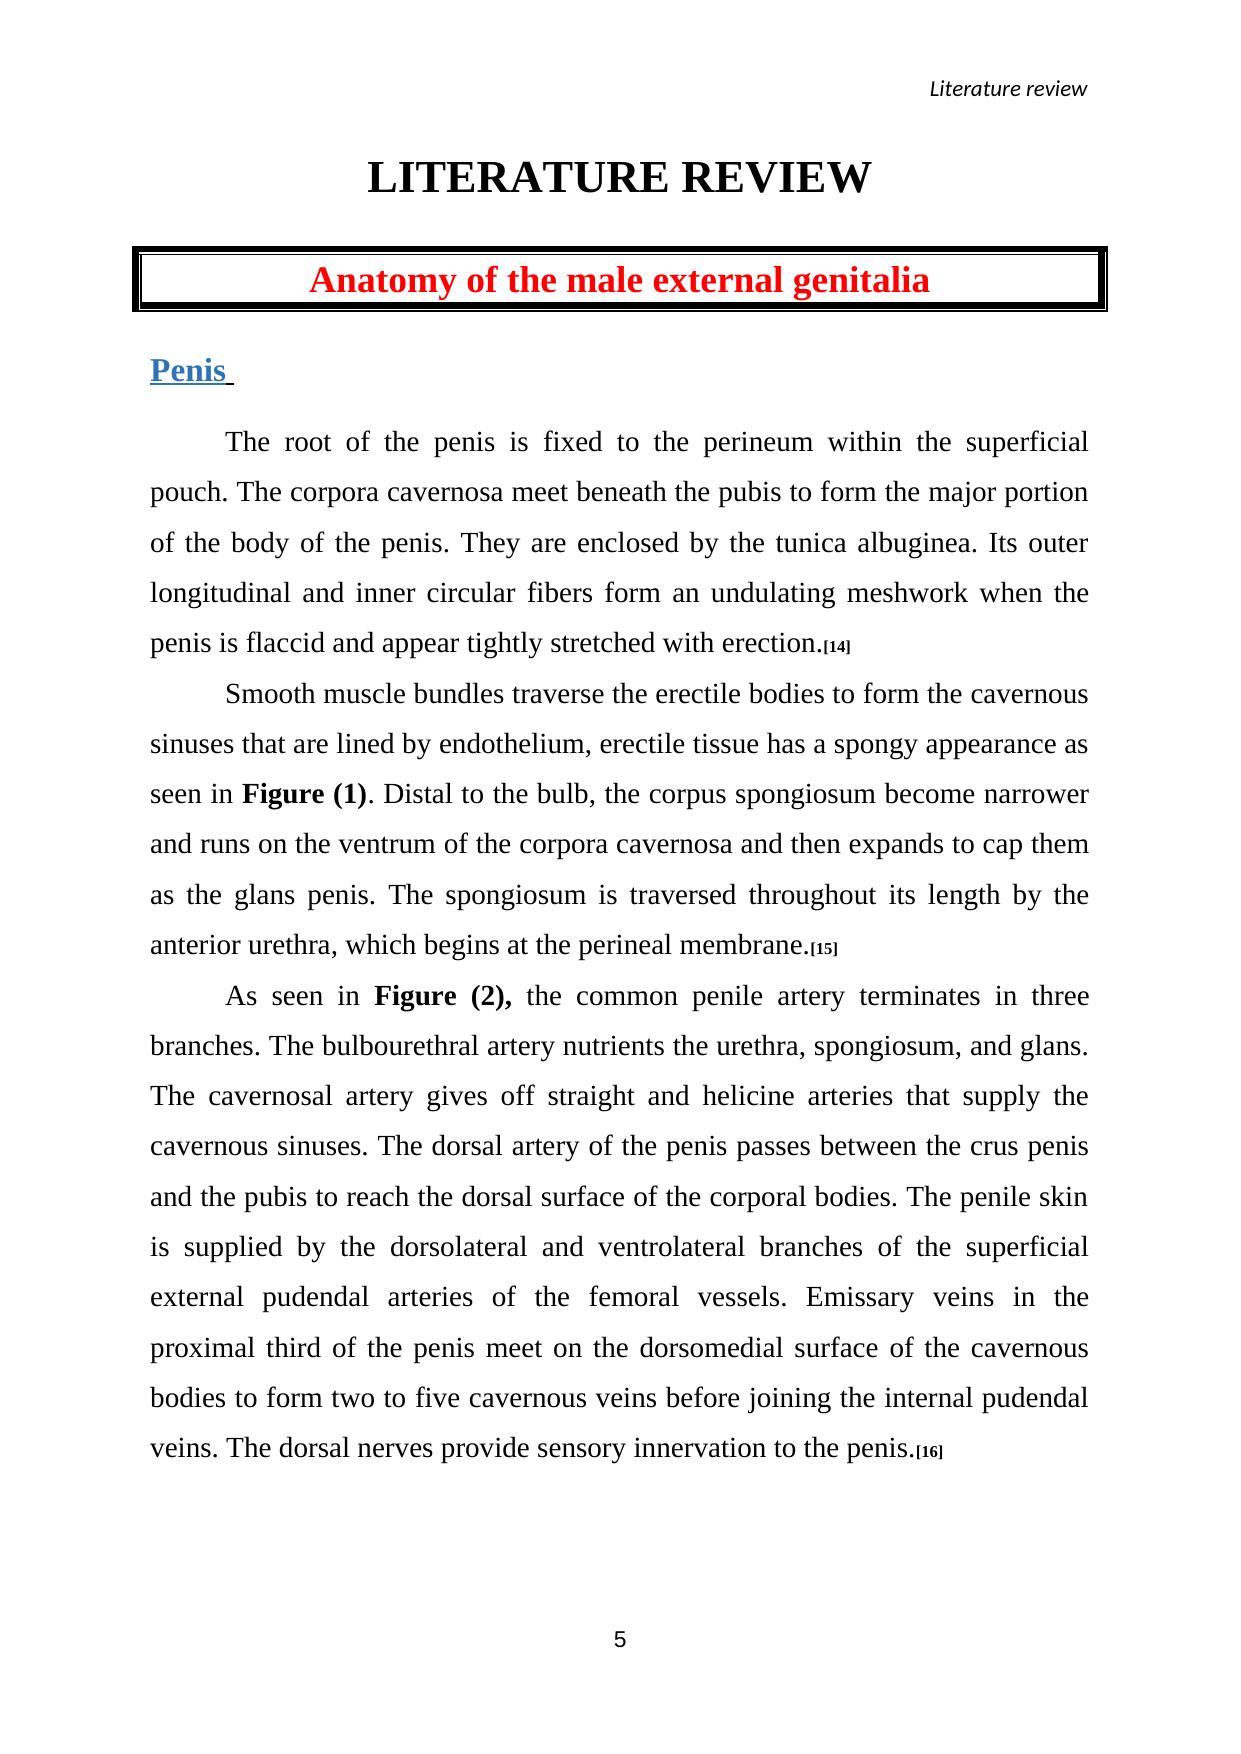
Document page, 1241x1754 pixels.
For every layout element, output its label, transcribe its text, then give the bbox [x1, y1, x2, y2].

text LITERATURE REVIEW [150, 150, 1090, 203]
text Anatomy of the male external genitalia [142, 255, 1098, 302]
text The root of the penis is fixed to the perineum within the superficial pouch. The corpora cavernosa meet beneath the pubis to form the major portion of the body of the penis. They are enclosed by the tunica albuginea. Its outer longitudinal and inner circular fibers form an undulating meshwork when the penis is flaccid and appear tightly stretched with erection.[14] [150, 424, 1090, 659]
text Smooth muscle bundles traverse the erectile bodies to form the cavernous sinuses that are lined by endothelium, erectile tissue has a spongy appearance as seen in Figure (1). Distal to the bulb, the corpus spongiosum become narrower and runs on the ventrum of the corpora cavernosa and then expands to cap them as the glans penis. The spongiosum is traversed throughout its length by the anterior urethra, which begins at the perineal membrane.[15] [150, 676, 1090, 961]
text As seen in Figure (2), the common penile artery terminates in three branches. The bulbourethral artery nutrients the urethra, spongiosum, and glans. The cavernosal artery gives off straight and helicine arteries that supply the cavernous sinuses. The dorsal artery of the penis passes between the crus penis and the pubis to reach the dorsal surface of the corporal bodies. The penile skin is supplied by the dorsolateral and ventrolateral branches of the superficial external pudendal arteries of the femoral vessels. Emissary veins in the proximal third of the penis meet on the dorsomedial surface of the cavernous bodies to form two to five cavernous veins before joining the internal pudendal veins. The dorsal nerves provide sensory innervation to the penis.[16] [150, 978, 1090, 1464]
text Penis [150, 350, 1090, 388]
